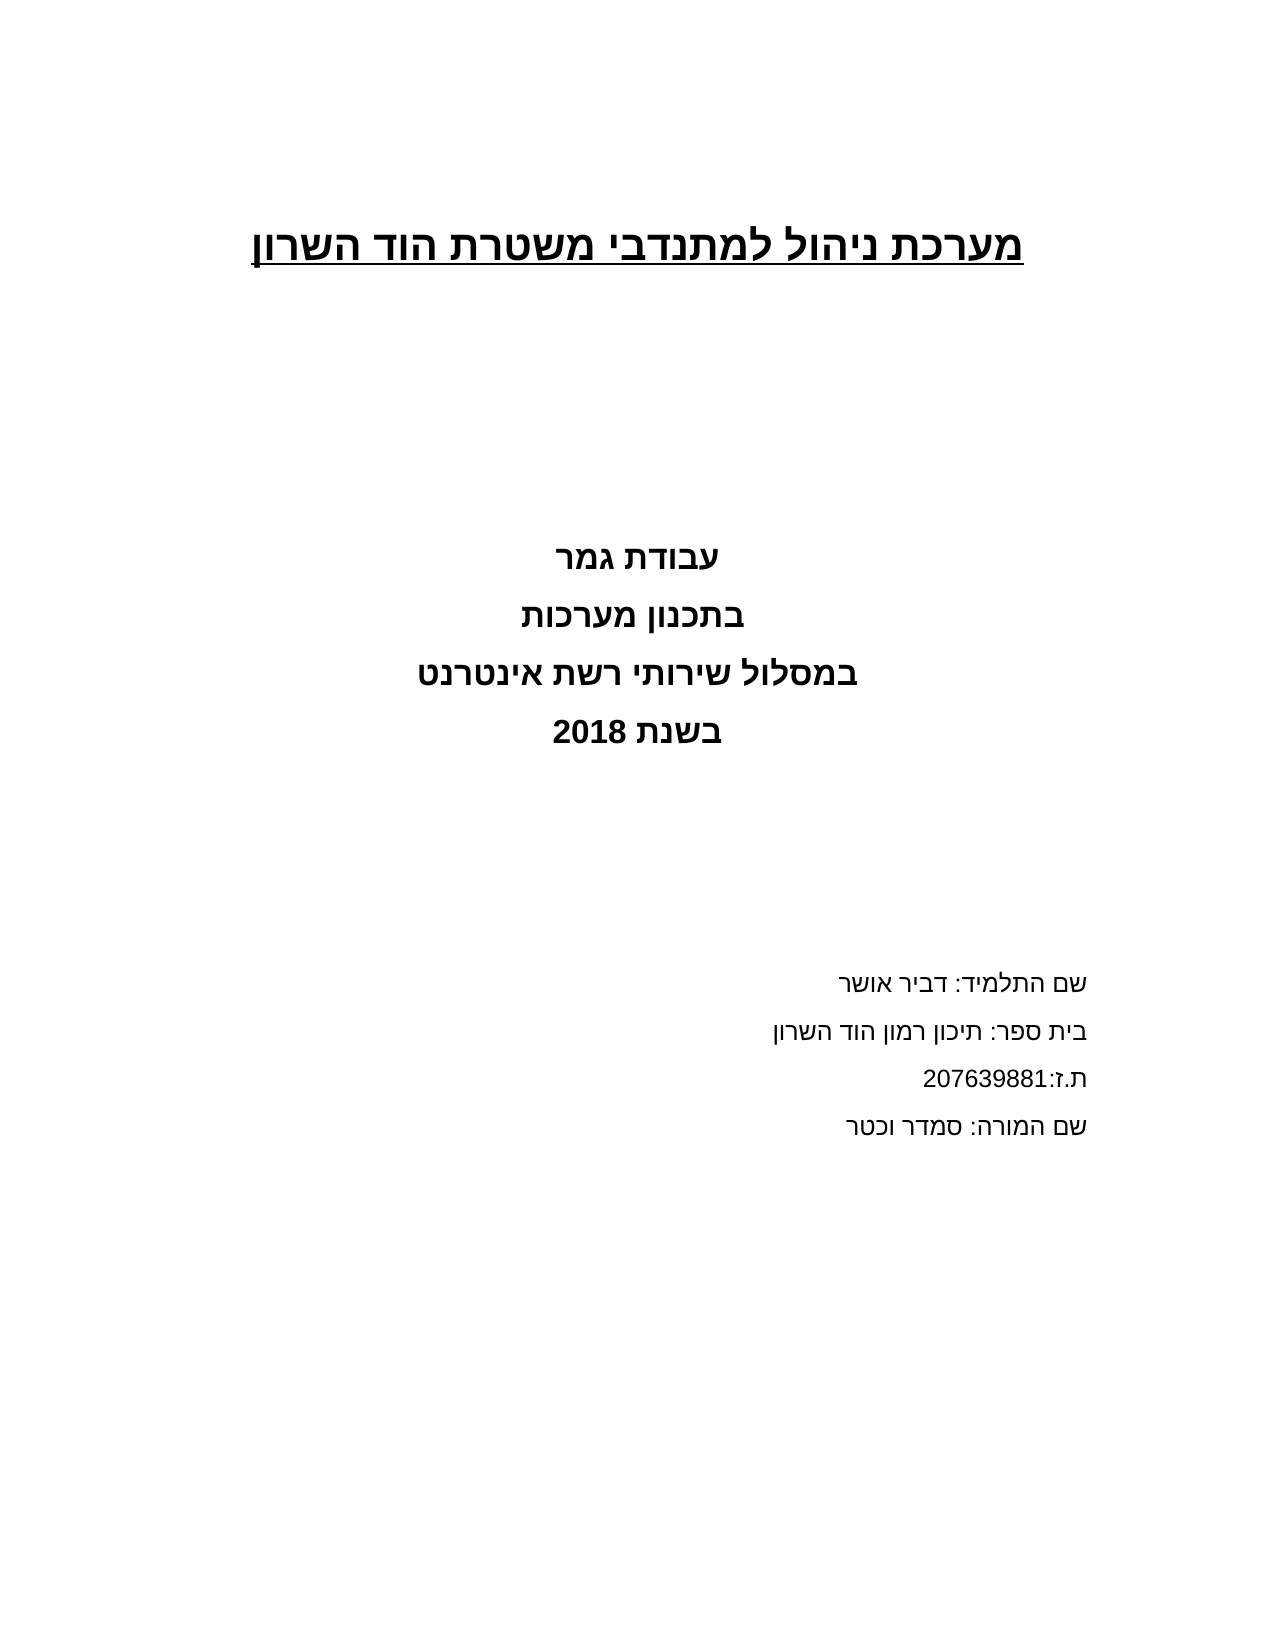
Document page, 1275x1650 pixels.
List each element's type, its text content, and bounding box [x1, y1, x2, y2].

text שם התלמיד: דביר אושר [187, 969, 1087, 998]
text בית ספר: תיכון רמון הוד השרון [187, 1017, 1087, 1045]
text בשנת 2018 [187, 712, 1087, 751]
text במסלול שירותי רשת אינטרנט [187, 654, 1087, 693]
text עבודת גמר [187, 538, 1087, 576]
text שם המורה: סמדר וכטר [187, 1112, 1087, 1141]
text ת.ז:207639881 [187, 1064, 1087, 1093]
text בתכנון מערכות [187, 596, 1087, 634]
text מערכת ניהול למתנדבי משטרת הוד השרון [187, 222, 1087, 269]
